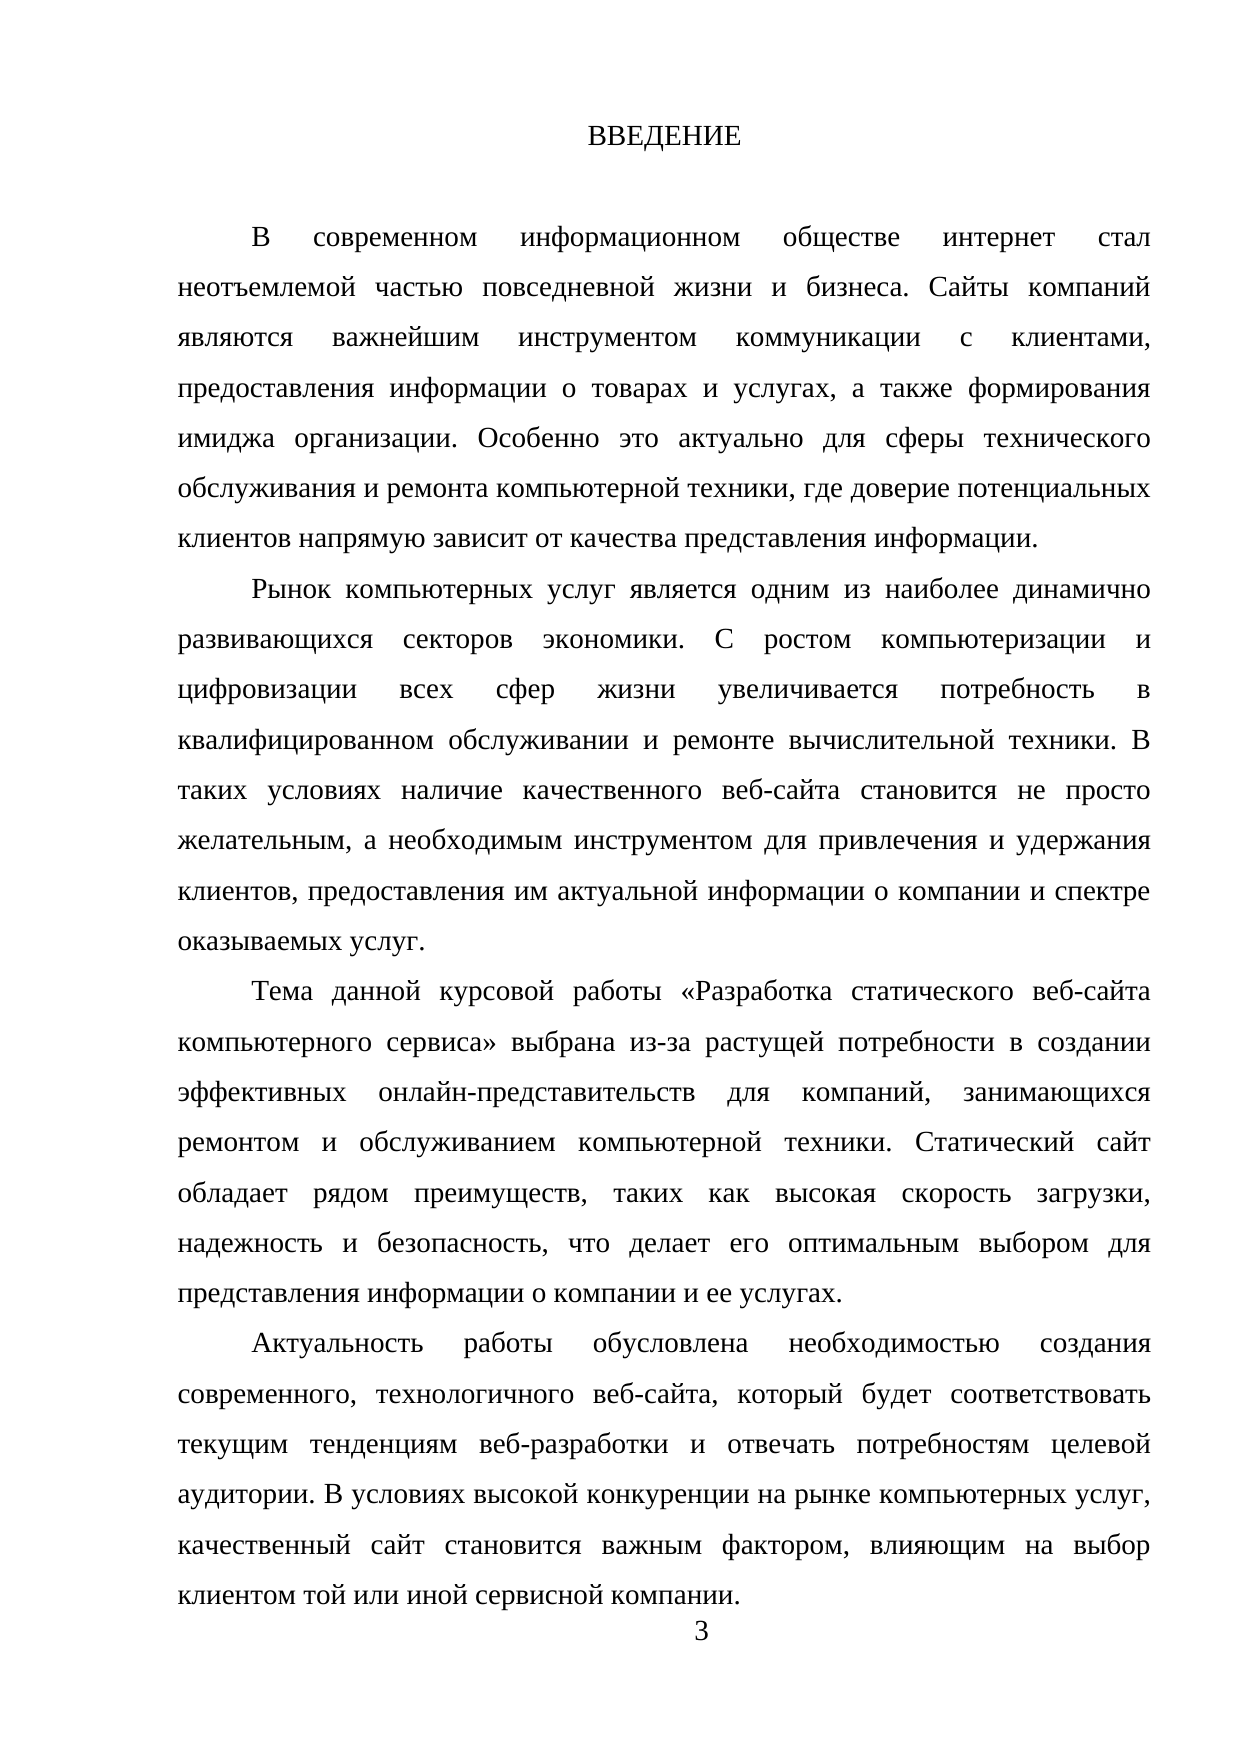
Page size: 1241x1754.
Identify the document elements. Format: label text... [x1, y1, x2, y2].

text Тема данной курсовой работы «Разработка статического веб-сайта компьютерного сервиса» выбрана из-за растущей потребности в создании эффективных онлайн-представительств для компаний, занимающихся ремонтом и обслуживанием компьютерной техники. Статический сайт обладает рядом преимуществ, таких как высокая скорость загрузки, надежность и безопасность, что делает его оптимальным выбором для представления информации о компании и ее услугах. [177, 973, 1152, 1309]
text Актуальность работы обусловлена необходимостью создания современного, технологичного веб-сайта, который будет соответствовать текущим тенденциям веб-разработки и отвечать потребностям целевой аудитории. В условиях высокой конкуренции на рынке компьютерных услуг, качественный сайт становится важным фактором, влияющим на выбор клиентом той или иной сервисной компании. [177, 1326, 1152, 1611]
text ВВЕДЕНИЕ [177, 118, 1152, 152]
text В современном информационном обществе интернет стал неотъемлемой частью повседневной жизни и бизнеса. Сайты компаний являются важнейшим инструментом коммуникации с клиентами, предоставления информации о товарах и услугах, а также формирования имиджа организации. Особенно это актуально для сферы технического обслуживания и ремонта компьютерной техники, где доверие потенциальных клиентов напрямую зависит от качества представления информации. [177, 219, 1152, 554]
text Рынок компьютерных услуг является одним из наиболее динамично развивающихся секторов экономики. С ростом компьютеризации и цифровизации всех сфер жизни увеличивается потребность в квалифицированном обслуживании и ремонте вычислительной техники. В таких условиях наличие качественного веб-сайта становится не просто желательным, а необходимым инструментом для привлечения и удержания клиентов, предоставления им актуальной информации о компании и спектре оказываемых услуг. [177, 571, 1152, 957]
